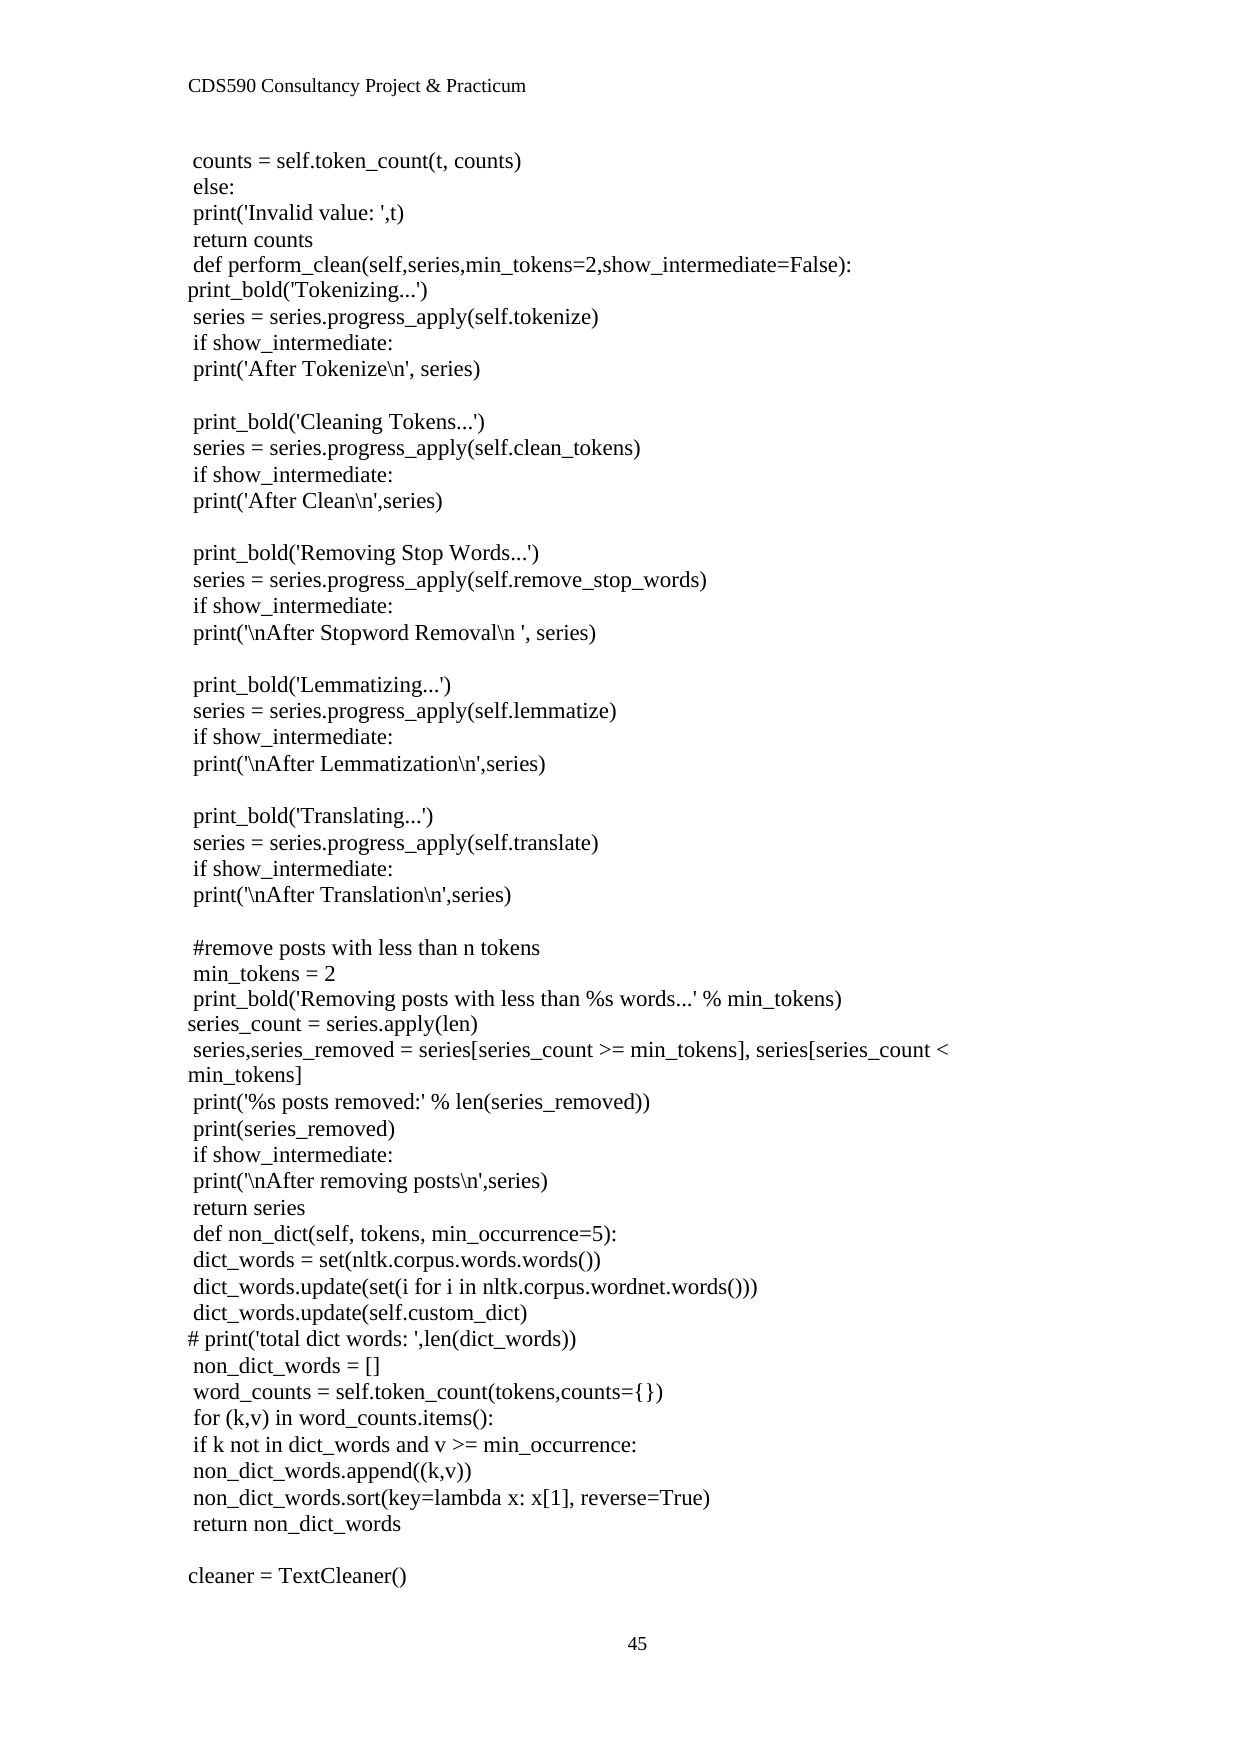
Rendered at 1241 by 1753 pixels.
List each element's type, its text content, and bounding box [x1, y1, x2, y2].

text min_tokens = 2 [187, 960, 1234, 987]
text return counts [187, 226, 1234, 252]
text for (k,v) in word_counts.items(): [187, 1404, 1234, 1431]
text print_bold('Removing Stop Words...') [187, 539, 1234, 566]
text print('\nAfter Translation\n',series) [187, 882, 1234, 908]
text if show_intermediate: [187, 723, 1234, 750]
text if show_intermediate: [187, 592, 1234, 618]
text print_bold('Removing posts with less than %s words...' % min_tokens) series_count = series.apply(len) [187, 987, 883, 1037]
text non_dict_words.append((k,v)) [187, 1457, 1234, 1483]
text print(series_removed) [187, 1114, 1234, 1141]
text print('\nAfter removing posts\n',series) [187, 1167, 1234, 1194]
text 45 [627, 1632, 1234, 1655]
text else: [187, 173, 1234, 199]
text if show_intermediate: [187, 1141, 1234, 1167]
text print('Invalid value: ',t) [187, 199, 1234, 226]
text series,series_removed = series[series_count >= min_tokens], series[series_count < min_tokens] [187, 1037, 1060, 1087]
text return non_dict_words [187, 1510, 1234, 1536]
text return series [187, 1194, 1234, 1220]
text if show_intermediate: [187, 855, 1234, 882]
text print_bold('Translating...') [187, 802, 1234, 829]
text print('%s posts removed:' % len(series_removed)) [187, 1088, 1234, 1114]
text series = series.progress_apply(self.clean_tokens) [187, 434, 1234, 461]
text series = series.progress_apply(self.translate) [187, 829, 1234, 855]
text print('\nAfter Stopword Removal\n ', series) [187, 618, 1234, 645]
text def perform_clean(self,series,min_tokens=2,show_intermediate=False): print_bold('Tokenizing...') [187, 252, 871, 302]
text word_counts = self.token_count(tokens,counts={}) [187, 1378, 1234, 1404]
text dict_words = set(nltk.corpus.words.words()) [187, 1246, 1234, 1273]
text print_bold('Cleaning Tokens...') [187, 408, 1234, 434]
text dict_words.update(set(i for i in nltk.corpus.wordnet.words())) [187, 1273, 1234, 1299]
text non_dict_words = [] [187, 1352, 1234, 1378]
text if show_intermediate: [187, 461, 1234, 487]
text non_dict_words.sort(key=lambda x: x[1], reverse=True) [187, 1483, 1234, 1510]
text # print('total dict words: ',len(dict_words)) [187, 1325, 1234, 1352]
text dict_words.update(self.custom_dict) [187, 1299, 1234, 1325]
text print_bold('Lemmatizing...') [187, 671, 1234, 697]
text series = series.progress_apply(self.tokenize) [187, 303, 1234, 329]
text #remove posts with less than n tokens [187, 934, 1234, 960]
text series = series.progress_apply(self.lemmatize) [187, 697, 1234, 723]
text CDS590 Consultancy Project & Practicum [188, 74, 1234, 96]
text print('After Tokenize\n', series) [187, 355, 1234, 382]
text series = series.progress_apply(self.remove_stop_words) [187, 566, 1234, 592]
text def non_dict(self, tokens, min_occurrence=5): [187, 1220, 1234, 1246]
text cleaner = TextCleaner() [188, 1563, 1234, 1589]
text counts = self.token_count(t, counts) [187, 147, 1234, 173]
text if show_intermediate: [187, 329, 1234, 355]
text print('After Clean\n',series) [187, 487, 1234, 513]
text if k not in dict_words and v >= min_occurrence: [187, 1431, 1234, 1457]
text print('\nAfter Lemmatization\n',series) [187, 750, 1234, 776]
